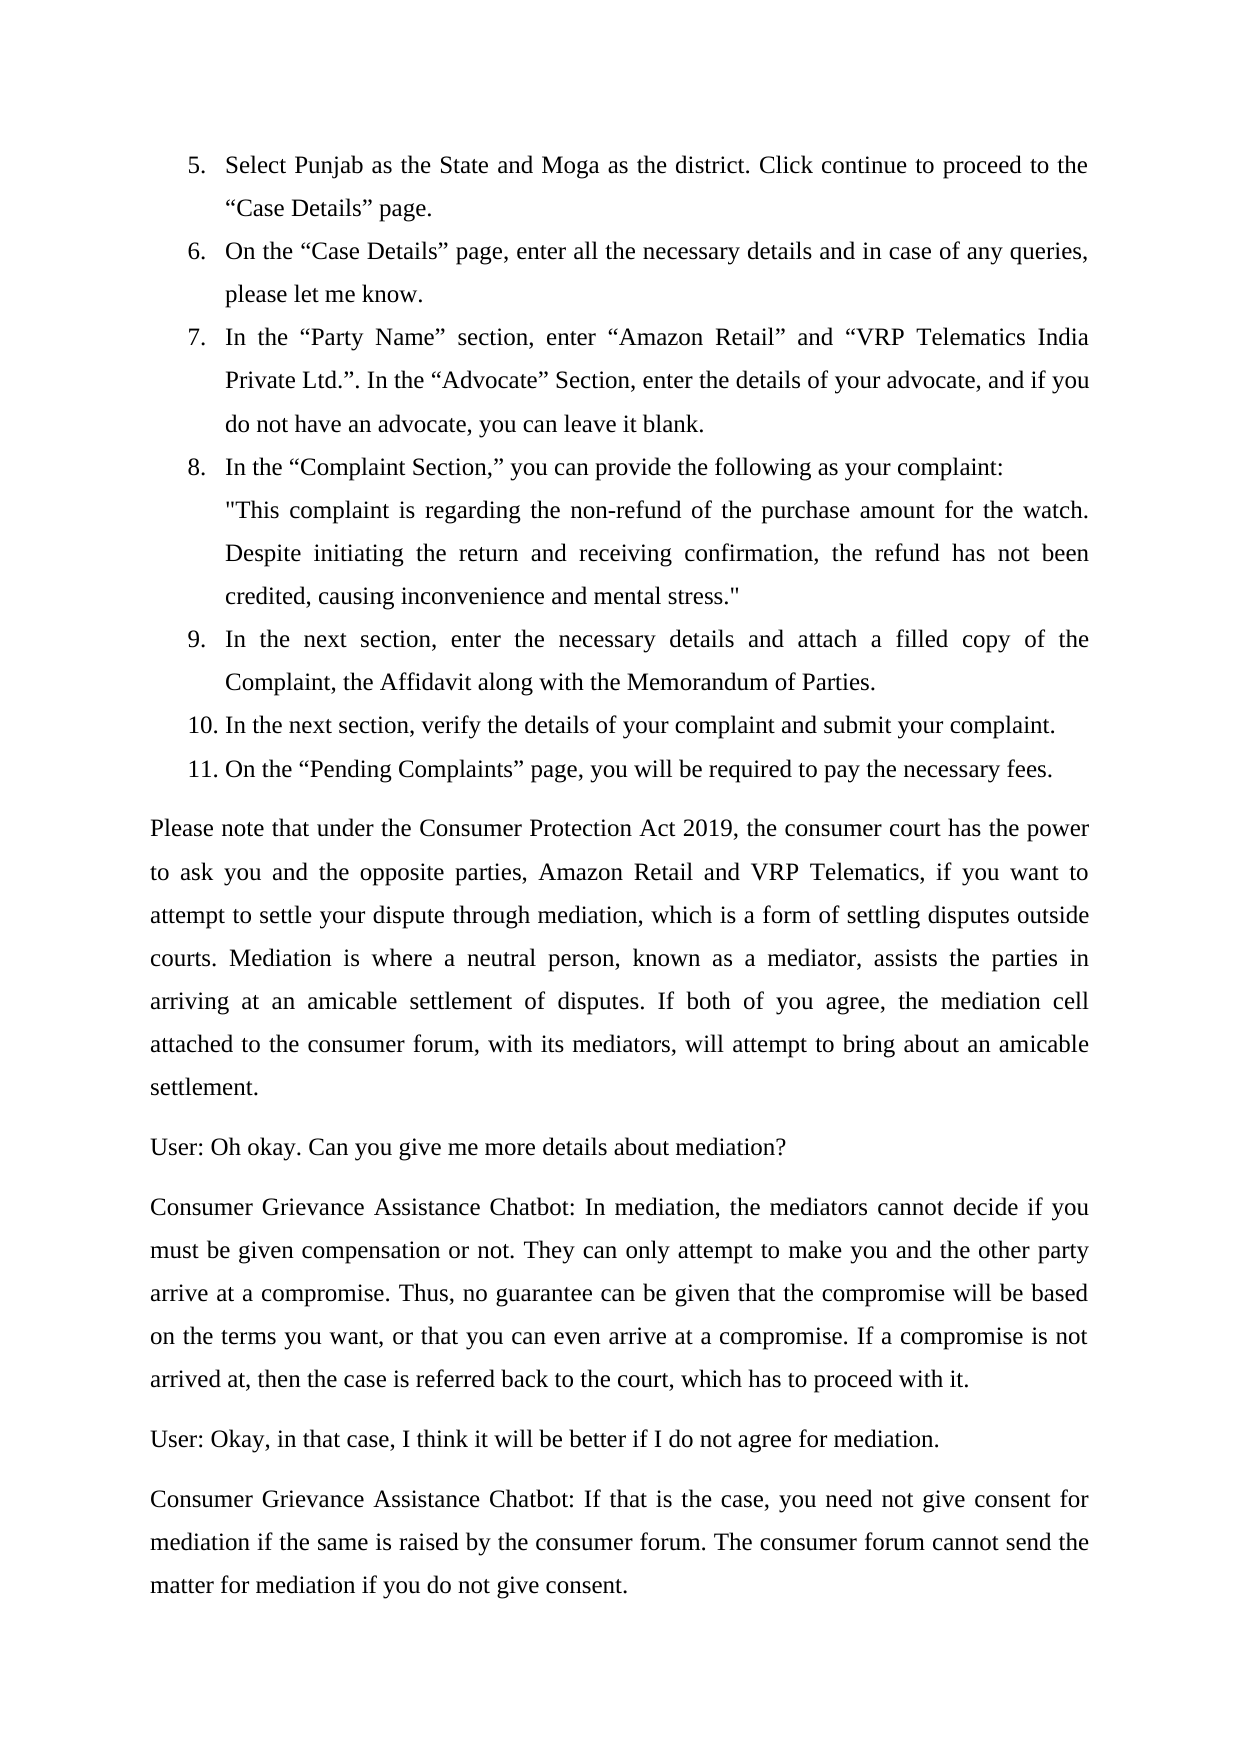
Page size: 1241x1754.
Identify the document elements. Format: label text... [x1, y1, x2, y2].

text Please note that under the Consumer Protection Act 2019, the consumer court has the power to ask you and the opposite parties, Amazon Retail and VRP Telematics, if you want to attempt to settle your dispute through mediation, which is a form of settling disputes outside courts. Mediation is where a neutral person, known as a mediator, assists the parties in arriving at an amicable settlement of disputes. If both of you agree, the mediation cell attached to the consumer forum, with its mediators, will attempt to bring about an amicable settlement. [150, 813, 1090, 1101]
text Consumer Grievance Assistance Chatbot: If that is the case, you need not give consent for mediation if the same is raised by the consumer forum. The consumer forum cannot send the matter for mediation if you do not give consent. [150, 1484, 1090, 1599]
list In the “Party Name” section, enter “Amazon Retail” and “VRP Telematics India Private Ltd.”. In the “Advocate” Section, enter the details of your advocate, and if you do not have an advocate, you can leave it blank. [187, 322, 1090, 437]
text User: Oh okay. Can you give me more details about mediation? [150, 1132, 1090, 1161]
list In the next section, verify the details of your complaint and submit your complaint. [187, 711, 1090, 739]
text "This complaint is regarding the non-refund of the purchase amount for the watch. Despite initiating the return and receiving confirmation, the refund has not been credited, causing inconvenience and mental stress." [225, 495, 1090, 610]
list On the “Case Details” page, enter all the necessary details and in case of any queries, please let me know. [187, 236, 1090, 308]
list In the “Complaint Section,” you can provide the following as your complaint: [187, 452, 1090, 481]
text User: Okay, in that case, I think it will be better if I do not agree for mediation. [150, 1424, 1090, 1453]
text Consumer Grievance Assistance Chatbot: In mediation, the mediators cannot decide if you must be given compensation or not. They can only attempt to make you and the other party arrive at a compromise. Thus, no guarantee can be given that the compromise will be based on the terms you want, or that you can even arrive at a compromise. If a compromise is not arrived at, then the case is referred back to the court, which has to proceed with it. [150, 1192, 1090, 1393]
list Select Punjab as the State and Moga as the district. Click continue to proceed to the “Case Details” page. [187, 150, 1090, 222]
list On the “Pending Complaints” page, you will be required to pay the necessary fees. [187, 754, 1090, 782]
list In the next section, enter the necessary details and attach a filled copy of the Complaint, the Affidavit along with the Memorandum of Parties. [187, 624, 1090, 696]
